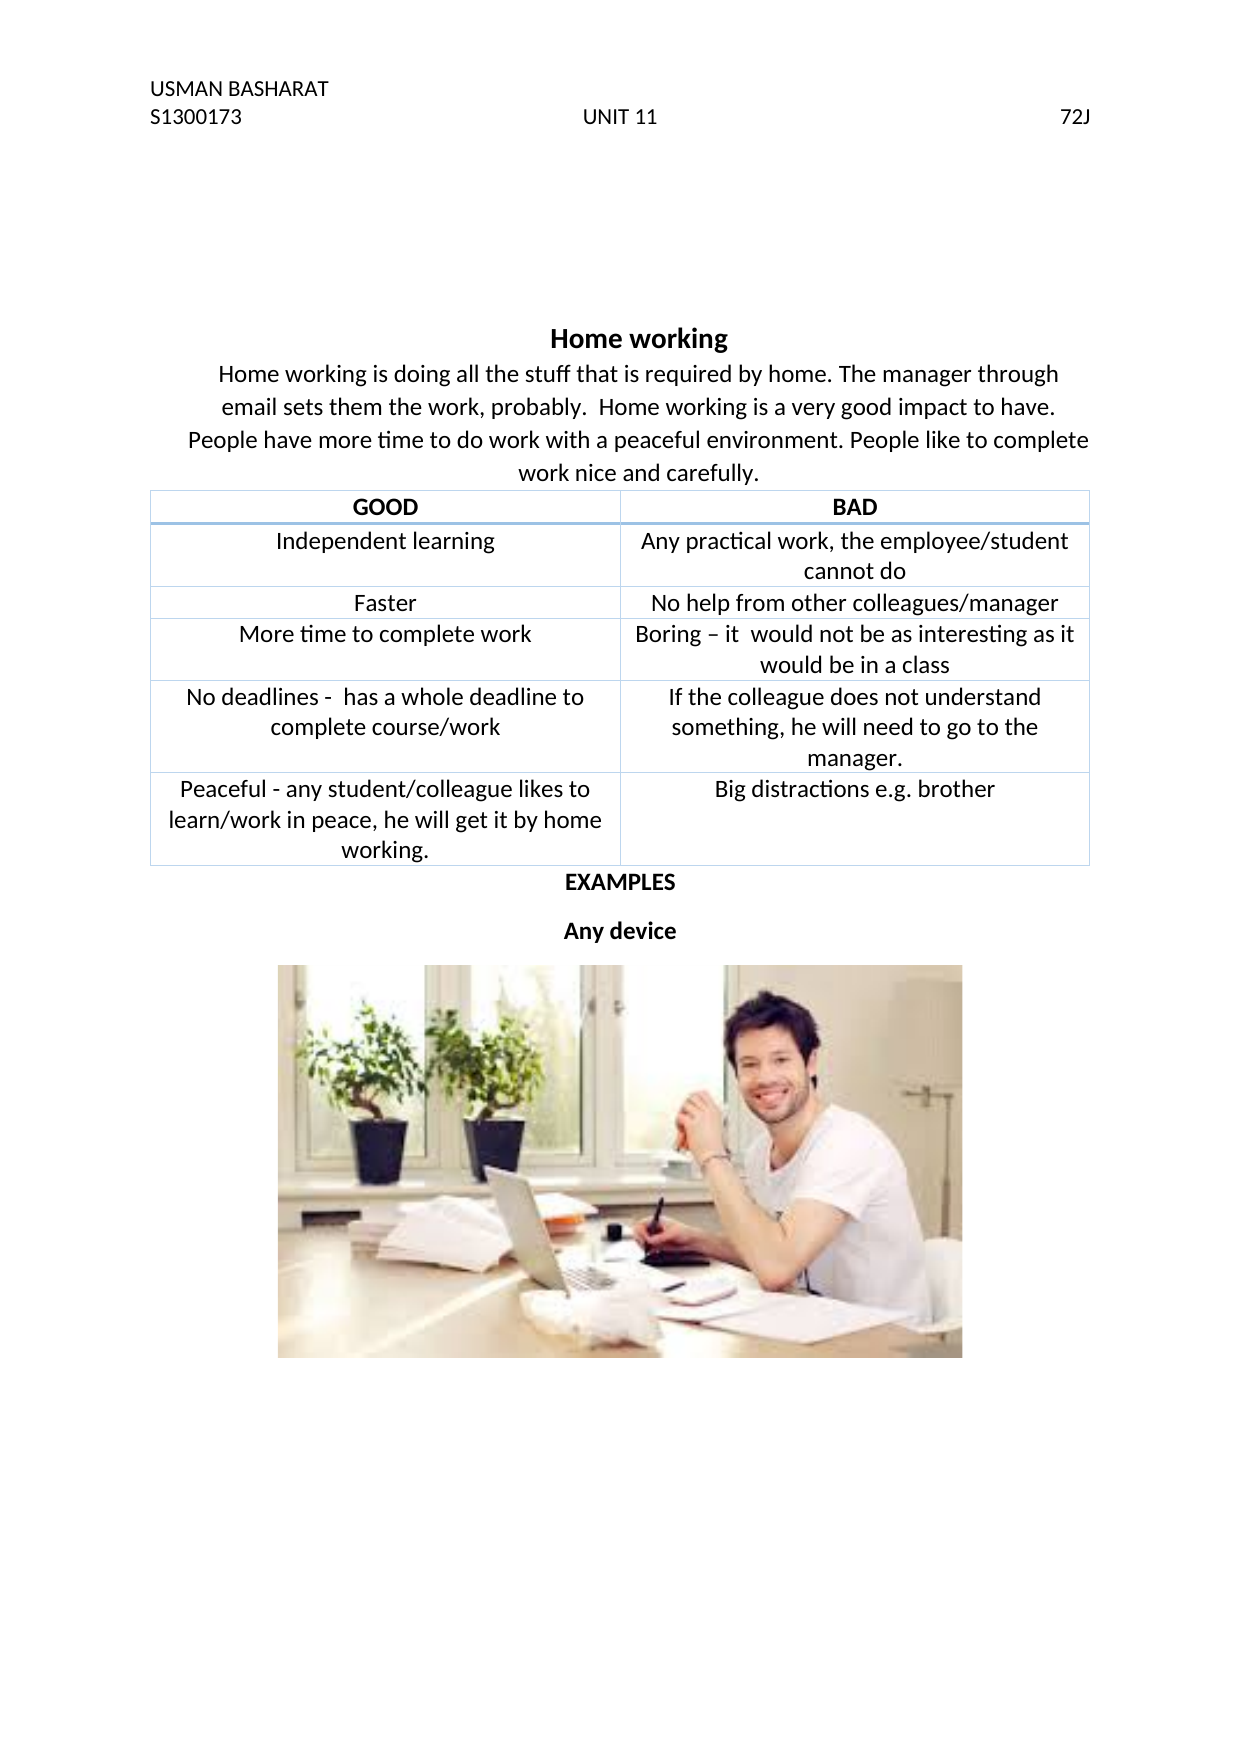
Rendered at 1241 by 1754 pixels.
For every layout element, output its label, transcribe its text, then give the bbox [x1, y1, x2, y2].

table_cell More time to complete work [151, 619, 620, 679]
table_cell Big distractions e.g. brother [621, 773, 1089, 865]
text Any device [150, 915, 1090, 946]
table_cell Any practical work, the employee/student cannot do [621, 525, 1089, 586]
table_header GOOD [151, 491, 620, 522]
text Home working is doing all the stuff that is required by home. The manager through email sets them the work, probably. Home working is a very good impact to have. People have more time to do work with a peaceful environment. People like to complete work nice and carefully. [187, 358, 1090, 488]
table_cell No deadlines - has a whole deadline to complete course/work [151, 681, 620, 772]
text EXAMPLES [150, 866, 1090, 896]
picture [277, 965, 963, 1358]
table_header BAD [621, 491, 1089, 522]
table_cell No help from other colleagues/manager [621, 587, 1089, 617]
table_cell If the colleague does not understand something, he will need to go to the manager. [621, 681, 1089, 772]
table_cell Faster [151, 587, 620, 617]
table_cell Independent learning [151, 525, 620, 586]
table_cell Boring – it would not be as interesting as it would be in a class [621, 619, 1089, 679]
table_cell Peaceful - any student/colleague likes to learn/work in peace, he will get it by home working. [151, 773, 620, 865]
text Home working [187, 320, 1090, 356]
